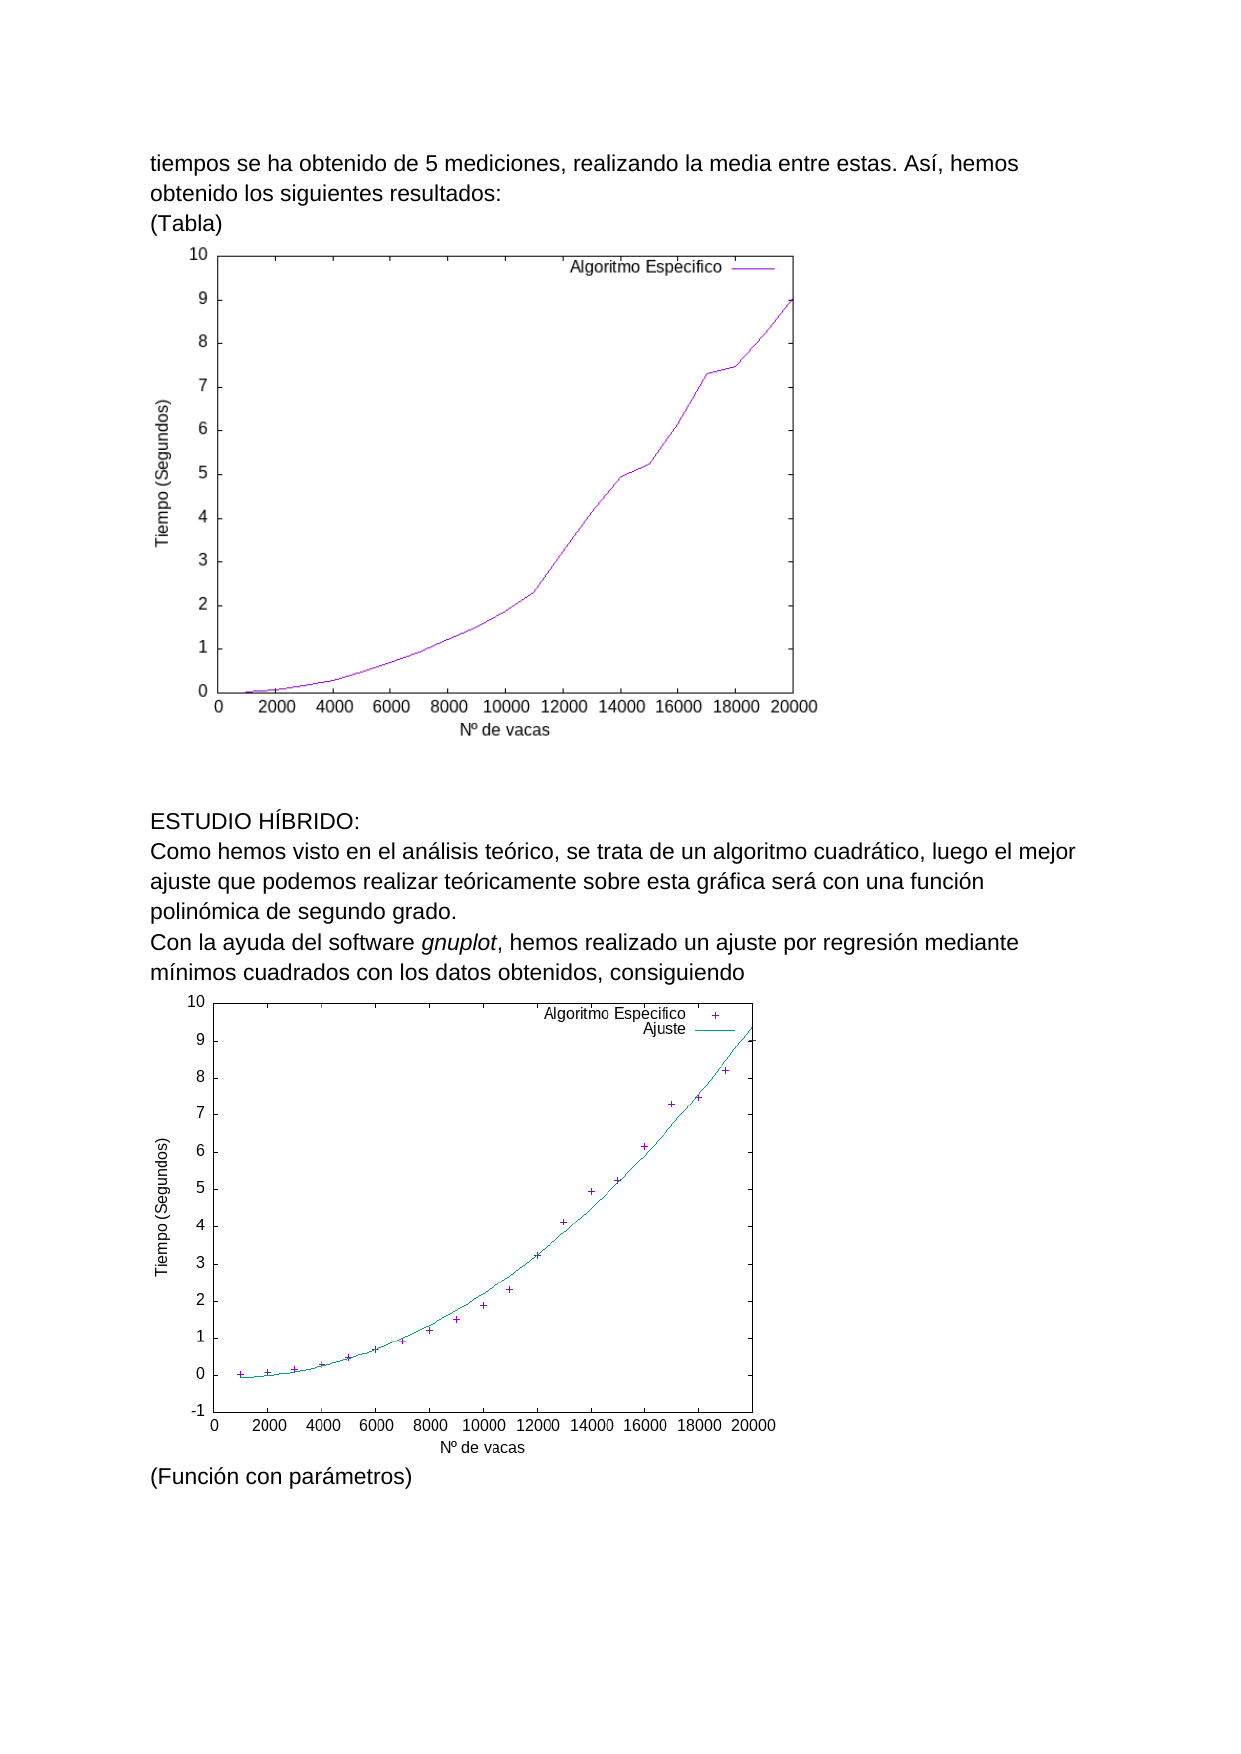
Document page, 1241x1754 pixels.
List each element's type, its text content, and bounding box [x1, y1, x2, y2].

picture [150, 988, 779, 1460]
text ESTUDIO HÍBRIDO: [150, 808, 1090, 834]
text (Tabla) [150, 210, 1090, 237]
text (Función con parámetros) [150, 1463, 1090, 1489]
text Con la ayuda del software gnuplot, hemos realizado un ajuste por regresión mediante mínimos cuadrados con los datos obtenidos, consiguiendo [150, 928, 1090, 985]
picture [150, 240, 822, 744]
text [150, 150, 1090, 207]
text Como hemos visto en el análisis teórico, se trata de un algoritmo cuadrático, luego el mejor ajuste que podemos realizar teóricamente sobre esta gráfica será con una función polinómica de segundo grado. [150, 838, 1090, 924]
